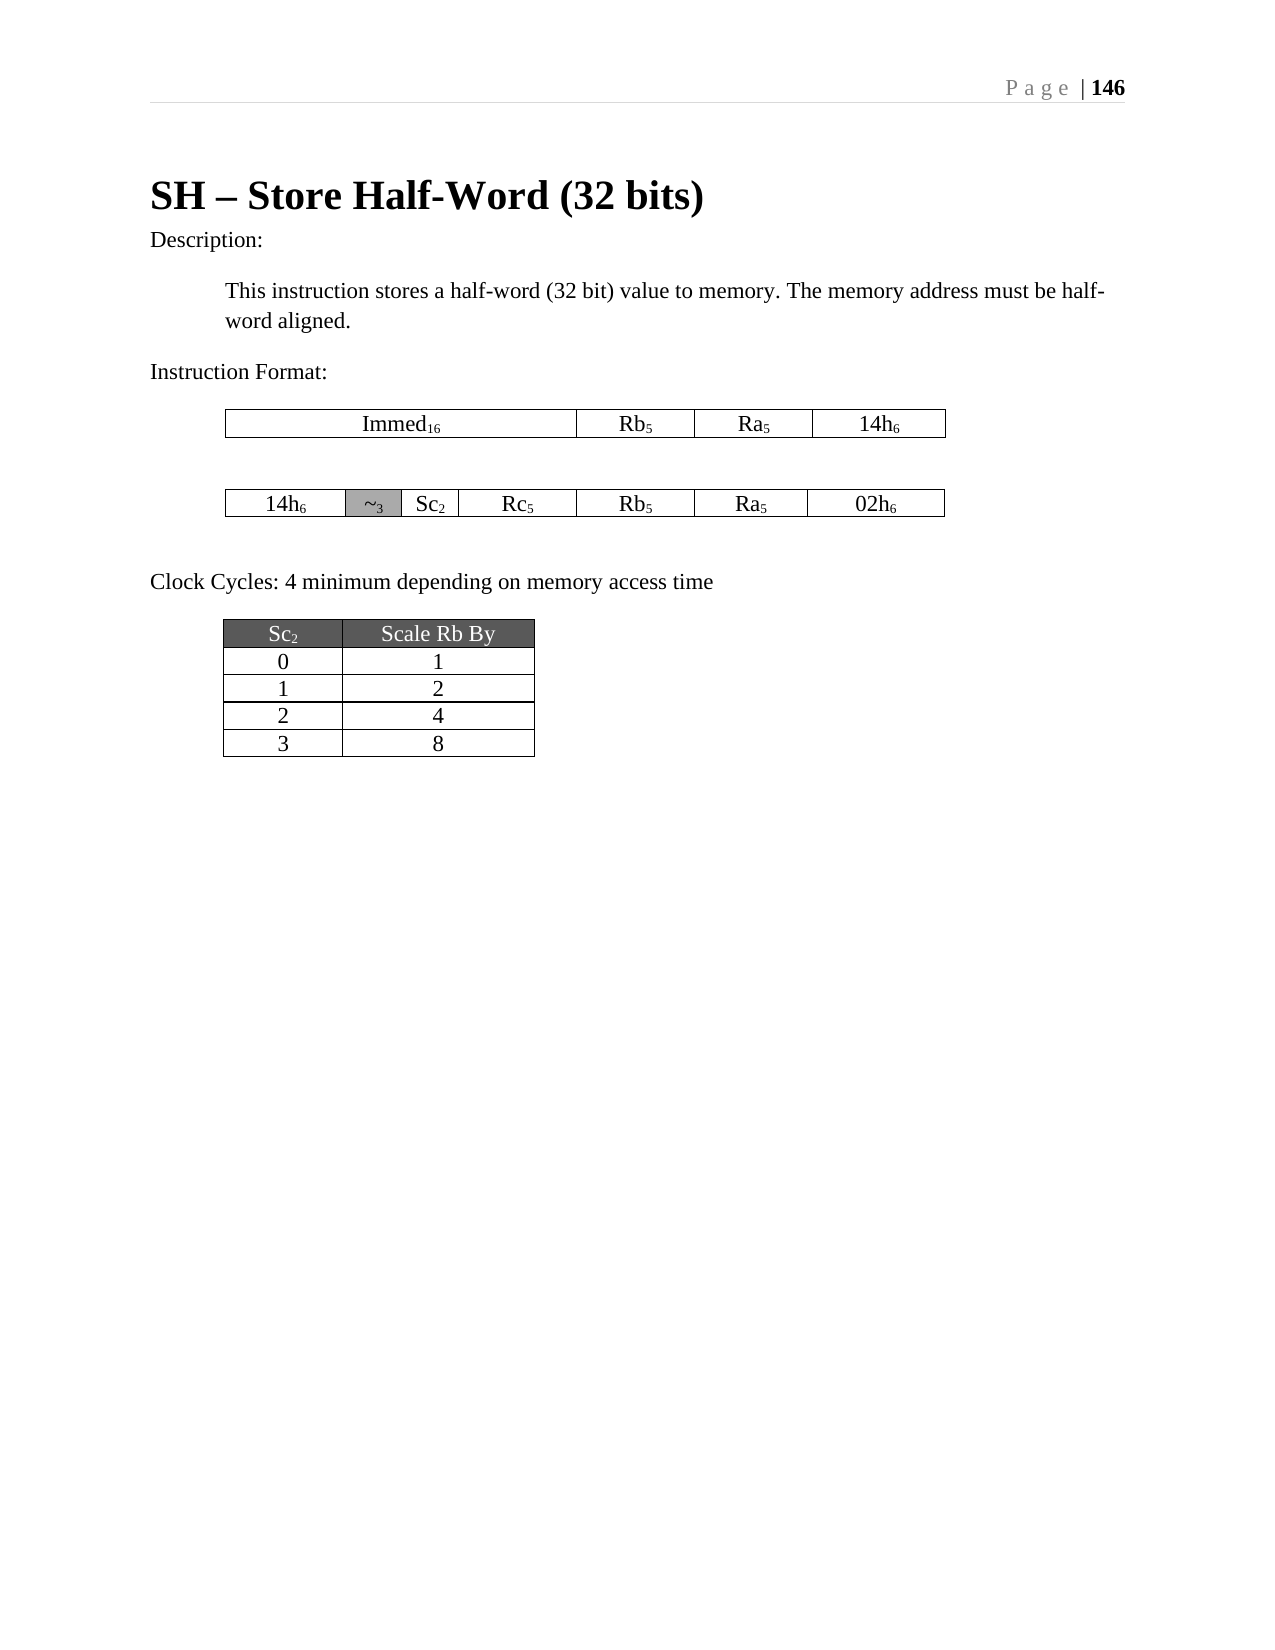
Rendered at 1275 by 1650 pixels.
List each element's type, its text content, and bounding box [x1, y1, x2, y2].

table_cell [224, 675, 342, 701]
text This instruction stores a half-word (32 bit) value to memory. The memory address must be half-word aligned. [225, 277, 1125, 333]
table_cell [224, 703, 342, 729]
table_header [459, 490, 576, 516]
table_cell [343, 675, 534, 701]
text Clock Cycles: 4 minimum depending on memory access time [150, 568, 1125, 594]
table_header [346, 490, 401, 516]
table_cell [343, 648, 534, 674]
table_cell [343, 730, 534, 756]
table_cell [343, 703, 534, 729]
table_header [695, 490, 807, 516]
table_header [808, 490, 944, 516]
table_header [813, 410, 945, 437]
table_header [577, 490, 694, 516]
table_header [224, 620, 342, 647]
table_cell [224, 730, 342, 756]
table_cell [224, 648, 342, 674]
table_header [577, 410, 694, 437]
text Description: [150, 226, 1125, 252]
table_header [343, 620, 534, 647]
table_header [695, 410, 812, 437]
text Instruction Format: [150, 358, 1125, 384]
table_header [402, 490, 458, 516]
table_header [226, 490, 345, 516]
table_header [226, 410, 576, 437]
subtitle SH – Store Half-Word (32 bits) [150, 171, 1125, 219]
